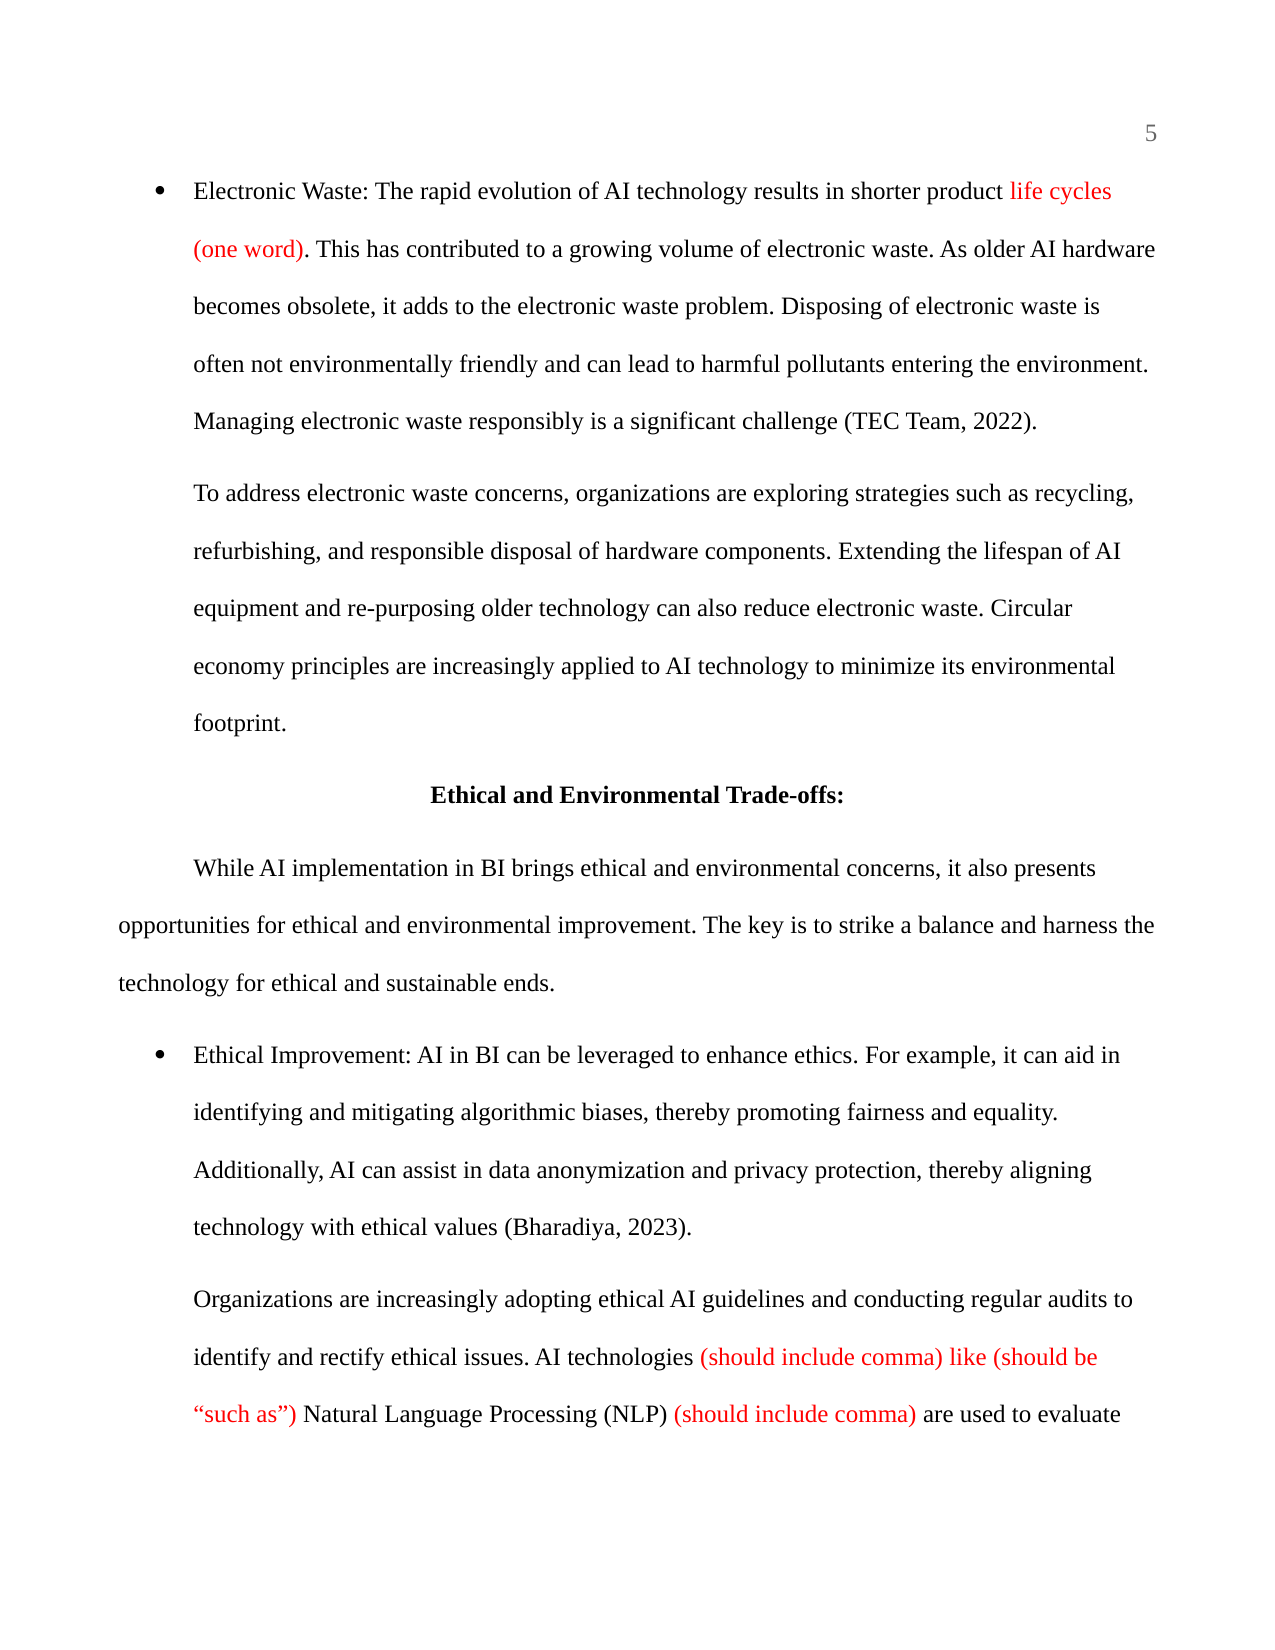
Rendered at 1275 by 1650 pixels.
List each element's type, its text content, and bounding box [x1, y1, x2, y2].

list Ethical Improvement: AI in BI can be leveraged to enhance ethics. For example, it can aid in identifying and mitigating algorithmic biases, thereby promoting fairness and equality. Additionally, AI can assist in data anonymization and privacy protection, thereby aligning technology with ethical values (Bharadiya, 2023). [156, 1040, 1157, 1241]
text To address electronic waste concerns, organizations are exploring strategies such as recycling, refurbishing, and responsible disposal of hardware components. Extending the lifespan of AI equipment and re-purposing older technology can also reduce electronic waste. Circular economy principles are increasingly applied to AI technology to minimize its environmental footprint. [193, 478, 1157, 737]
text While AI implementation in BI brings ethical and environmental concerns, it also presents opportunities for ethical and environmental improvement. The key is to strike a balance and harness the technology for ethical and sustainable ends. [118, 853, 1157, 996]
text Ethical and Environmental Trade-offs: [118, 781, 1157, 809]
list Electronic Waste: The rapid evolution of AI technology results in shorter product life cycles (one word). This has contributed to a growing volume of electronic waste. As older AI hardware becomes obsolete, it adds to the electronic waste problem. Disposing of electronic waste is often not environmentally friendly and can lead to harmful pollutants entering the environment. Managing electronic waste responsibly is a significant challenge (TEC Team, 2022). [156, 176, 1157, 435]
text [193, 1284, 1157, 1428]
